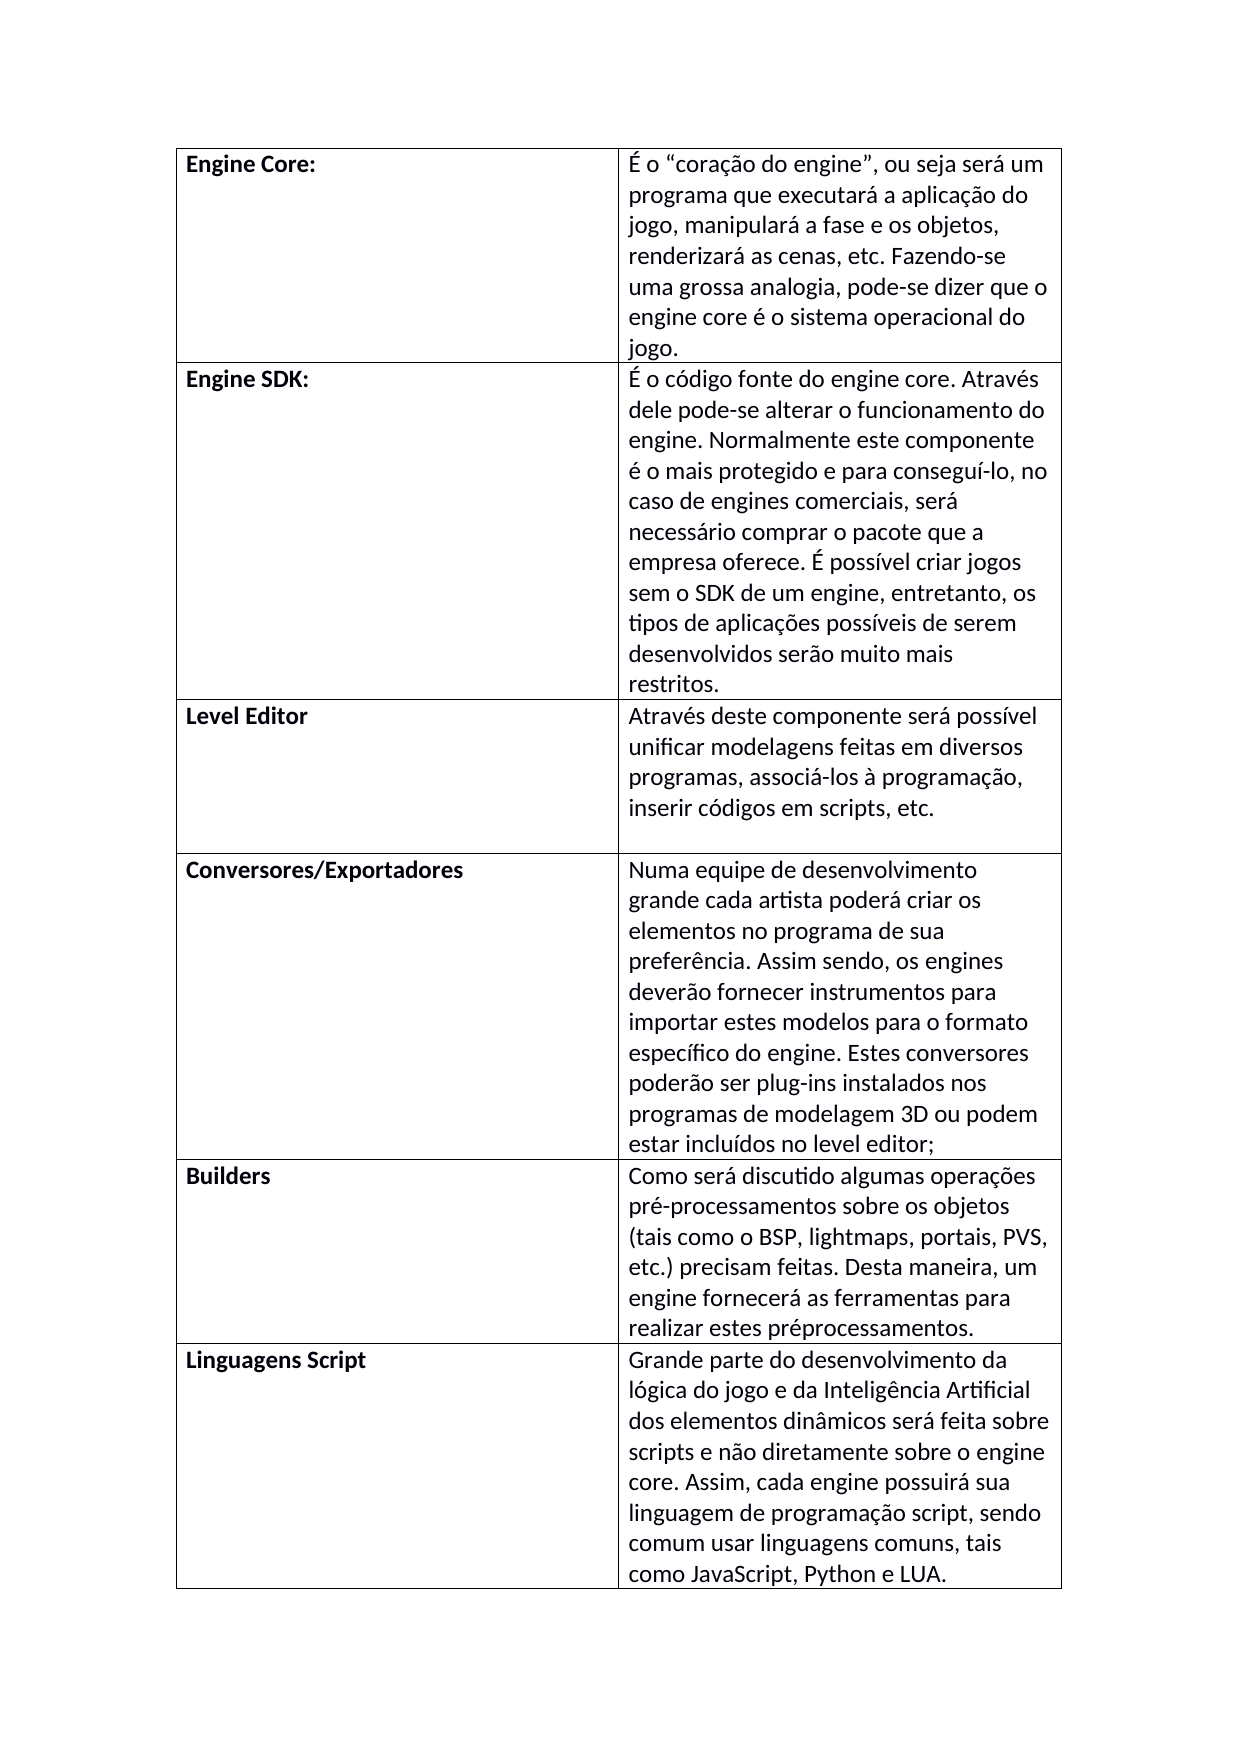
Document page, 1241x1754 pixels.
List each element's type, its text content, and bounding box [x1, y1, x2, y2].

table_cell Level Editor [177, 700, 618, 853]
table_cell Através deste componente será possível unificar modelagens feitas em diversos programas, associá-los à programação, inserir códigos em scripts, etc. [619, 700, 1061, 853]
table_cell Linguagens Script [177, 1344, 618, 1588]
table_cell Conversores/Exportadores [177, 854, 618, 1159]
table_cell Numa equipe de desenvolvimento grande cada artista poderá criar os elementos no programa de sua preferência. Assim sendo, os engines deverão fornecer instrumentos para importar estes modelos para o formato específico do engine. Estes conversores poderão ser plug-ins instalados nos programas de modelagem 3D ou podem estar incluídos no level editor; [619, 854, 1061, 1159]
table_cell Grande parte do desenvolvimento da lógica do jogo e da Inteligência Artificial dos elementos dinâmicos será feita sobre scripts e não diretamente sobre o engine core. Assim, cada engine possuirá sua linguagem de programação script, sendo comum usar linguagens comuns, tais como JavaScript, Python e LUA. [619, 1344, 1061, 1588]
table_cell Como será discutido algumas operações pré-processamentos sobre os objetos (tais como o BSP, lightmaps, portais, PVS, etc.) precisam feitas. Desta maneira, um engine fornecerá as ferramentas para realizar estes préprocessamentos. [619, 1160, 1061, 1343]
table_header É o “coração do engine”, ou seja será um programa que executará a aplicação do jogo, manipulará a fase e os objetos, renderizará as cenas, etc. Fazendo-se uma grossa analogia, pode-se dizer que o engine core é o sistema operacional do jogo. [619, 149, 1061, 362]
table_cell Builders [177, 1160, 618, 1343]
table_cell Engine SDK: [177, 363, 618, 699]
table_cell É o código fonte do engine core. Através dele pode-se alterar o funcionamento do engine. Normalmente este componente é o mais protegido e para conseguí-lo, no caso de engines comerciais, será necessário comprar o pacote que a empresa oferece. É possível criar jogos sem o SDK de um engine, entretanto, os tipos de aplicações possíveis de serem desenvolvidos serão muito mais restritos. [619, 363, 1061, 699]
table_header Engine Core: [177, 149, 618, 362]
